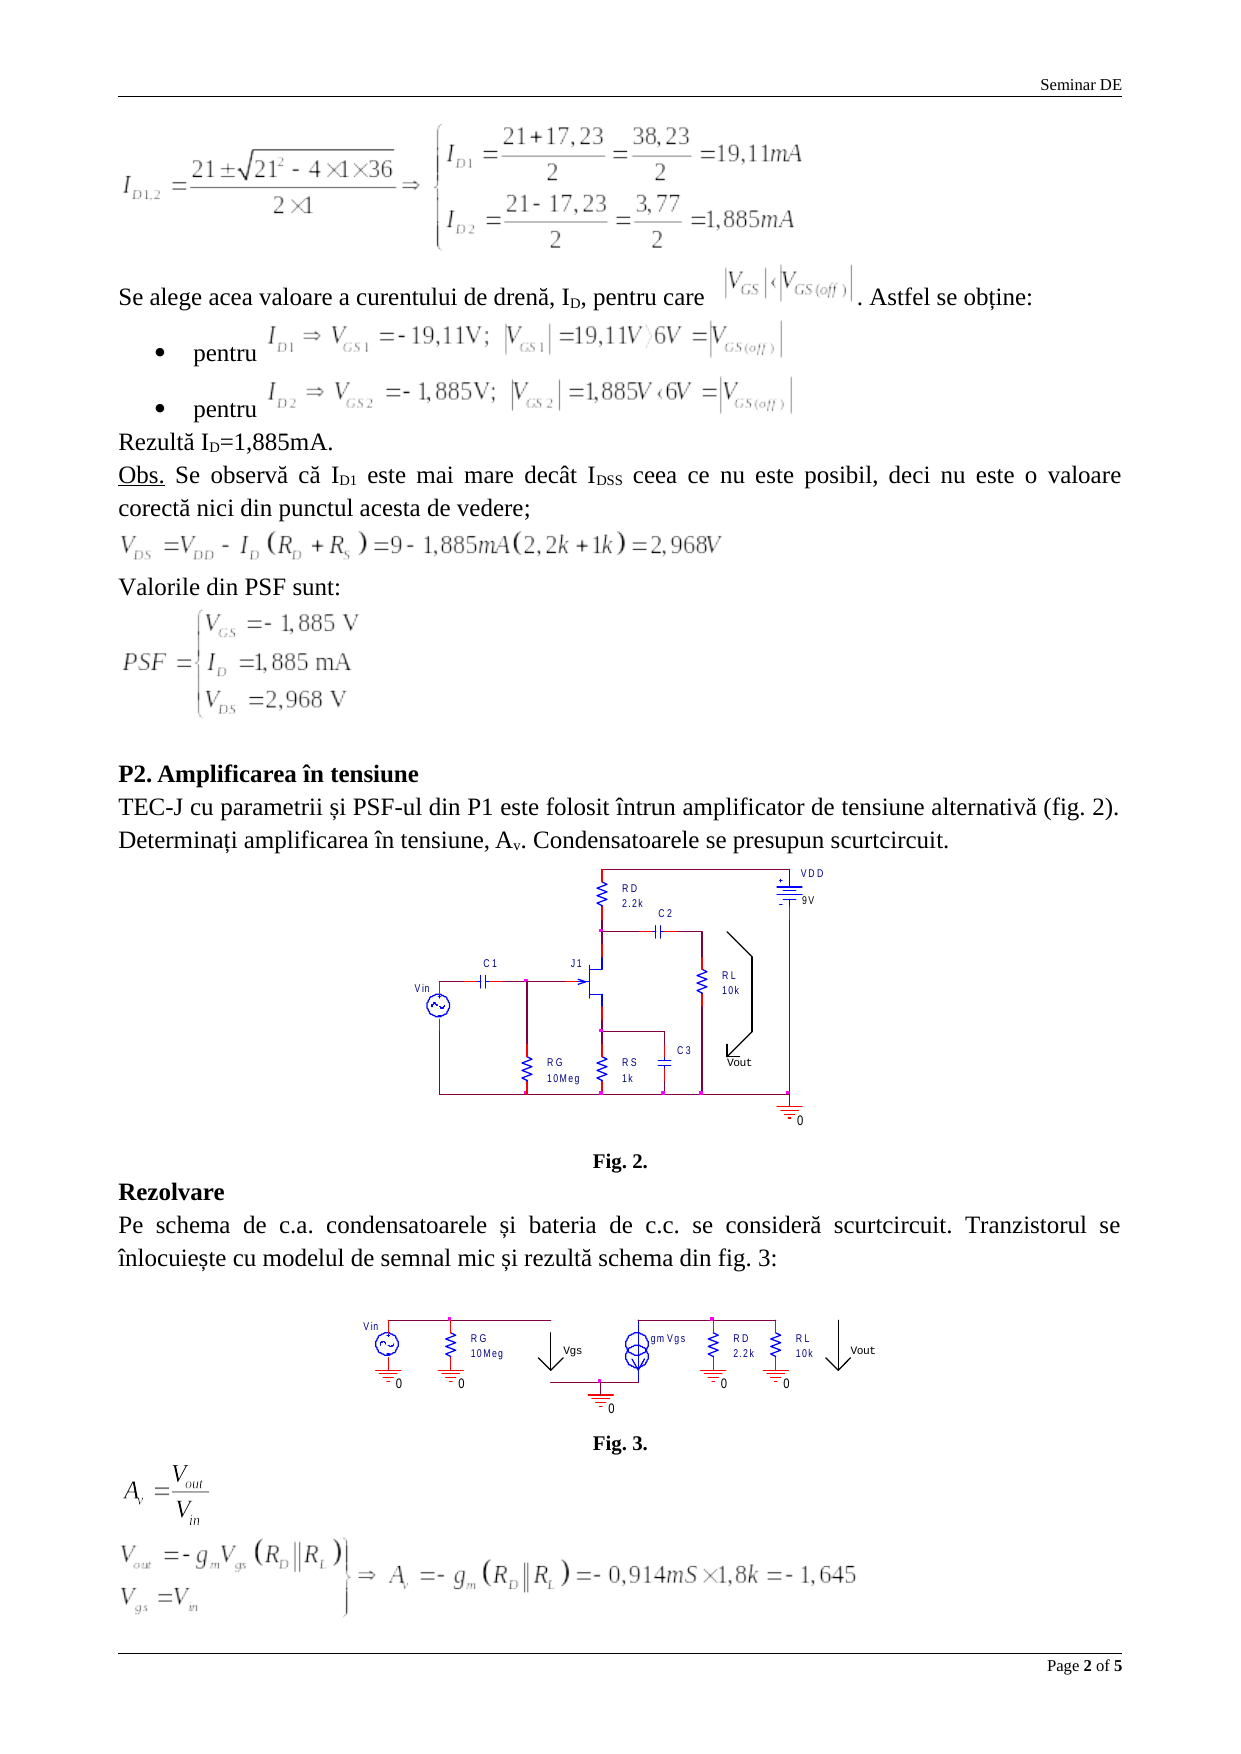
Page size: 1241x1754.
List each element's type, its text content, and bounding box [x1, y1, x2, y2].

subtitle TEC-J cu parametrii și PSF-ul din P1 este folosit întrun amplificator de tensiune alternativă (fig. 2). Determinați amplificarea în tensiune, Av. Condensatoarele se presupun scurtcircuit. [118, 792, 1122, 854]
text Obs. Se observă că ID1 este mai mare decât IDSS ceea ce nu este posibil, deci nu este o valoare corectă nici din punctul acesta de vedere; [118, 460, 1122, 522]
text Fig. 2. [118, 1149, 1122, 1173]
subtitle P2. Amplificarea în tensiune [118, 759, 1122, 788]
text Fig. 3. [118, 1431, 1122, 1454]
text Pe schema de c.a. condensatoarele și bateria de c.c. se consideră scurtcircuit. Tranzistorul se înlocuiește cu modelul de semnal mic și rezultă schema din fig. 3: [118, 1210, 1122, 1272]
text Rezultă ID=1,885mA. [118, 427, 1122, 456]
text Valorile din PSF sunt: [118, 572, 1122, 601]
subtitle Rezolvare [118, 1177, 1122, 1206]
list pentru [156, 316, 1122, 367]
text Se alege acea valoare a curentului de drenă, ID, pentru care . Astfel se obține: [118, 260, 1122, 311]
list pentru [156, 371, 1122, 423]
